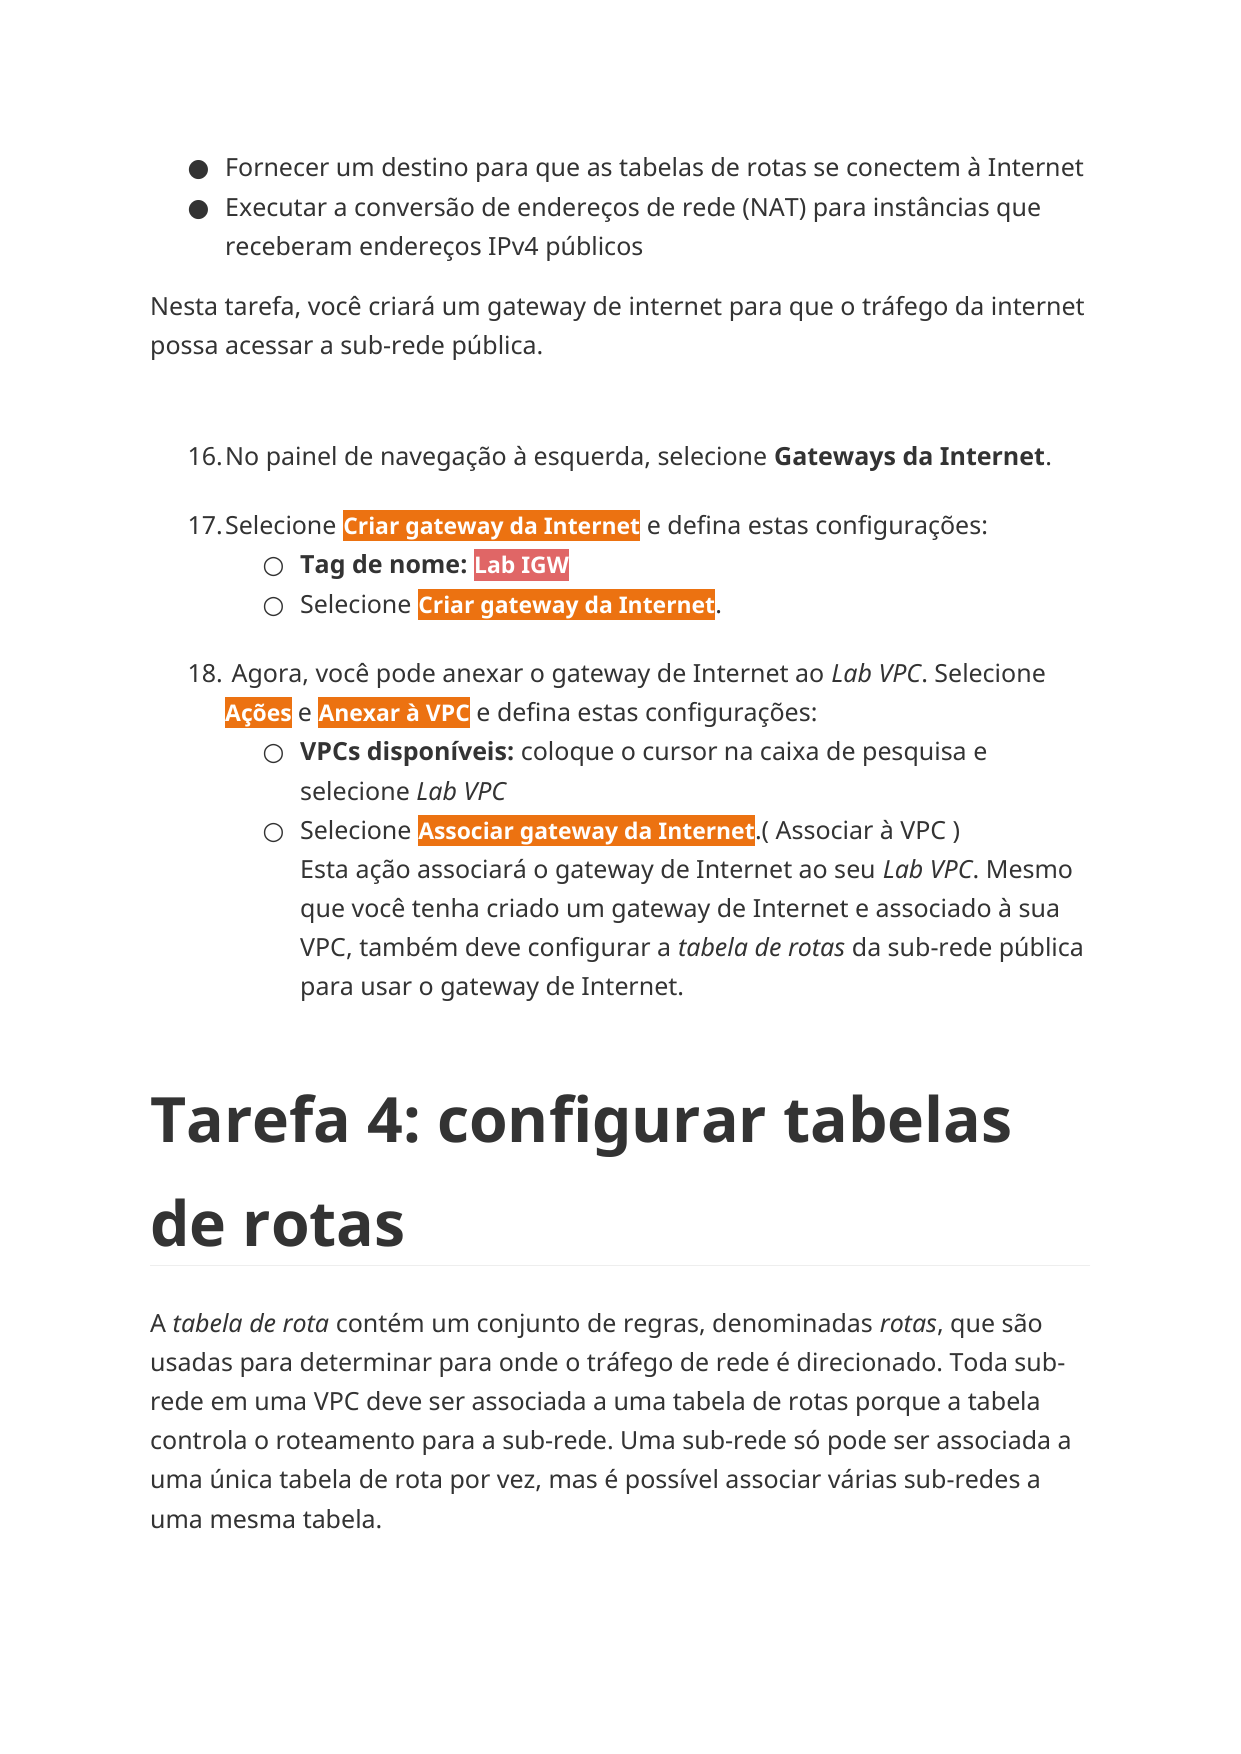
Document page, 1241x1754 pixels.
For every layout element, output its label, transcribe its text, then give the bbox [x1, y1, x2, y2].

list VPCs disponíveis: coloque o cursor na caixa de pesquisa e selecione Lab VPC [262, 734, 1090, 807]
subtitle Tarefa 4: configurar tabelas de rotas [150, 1076, 1090, 1265]
list Agora, você pode anexar o gateway de Internet ao Lab VPC. Selecione Ações e Anexar à VPC e defina estas configurações: [187, 656, 1090, 729]
list Selecione Criar gateway da Internet. [262, 586, 1090, 652]
list Selecione Criar gateway da Internet e defina estas configurações: [187, 508, 1090, 542]
text Nesta tarefa, você criará um gateway de internet para que o tráfego da internet possa acessar a sub-rede pública. [150, 288, 1090, 362]
text A tabela de rota contém um conjunto de regras, denominadas rotas, que são usadas para determinar para onde o tráfego de rede é direcionado. Toda sub-rede em uma VPC deve ser associada a uma tabela de rotas porque a tabela controla o roteamento para a sub-rede. Uma sub-rede só pode ser associada a uma única tabela de rota por vez, mas é possível associar várias sub-redes a uma mesma tabela. [150, 1305, 1090, 1535]
list Tag de nome: Lab IGW [262, 547, 1090, 581]
list Selecione Associar gateway da Internet.( Associar à VPC ) Esta ação associará o gateway de Internet ao seu Lab VPC. Mesmo que você tenha criado um gateway de Internet e associado à sua VPC, também deve configurar a tabela de rotas da sub-rede pública para usar o gateway de Internet. [262, 812, 1090, 1034]
list No painel de navegação à esquerda, selecione Gateways da Internet. [187, 438, 1090, 504]
list Executar a conversão de endereços de rede (NAT) para instâncias que receberam endereços IPv4 públicos [187, 189, 1090, 262]
list Fornecer um destino para que as tabelas de rotas se conectem à Internet [187, 150, 1090, 184]
